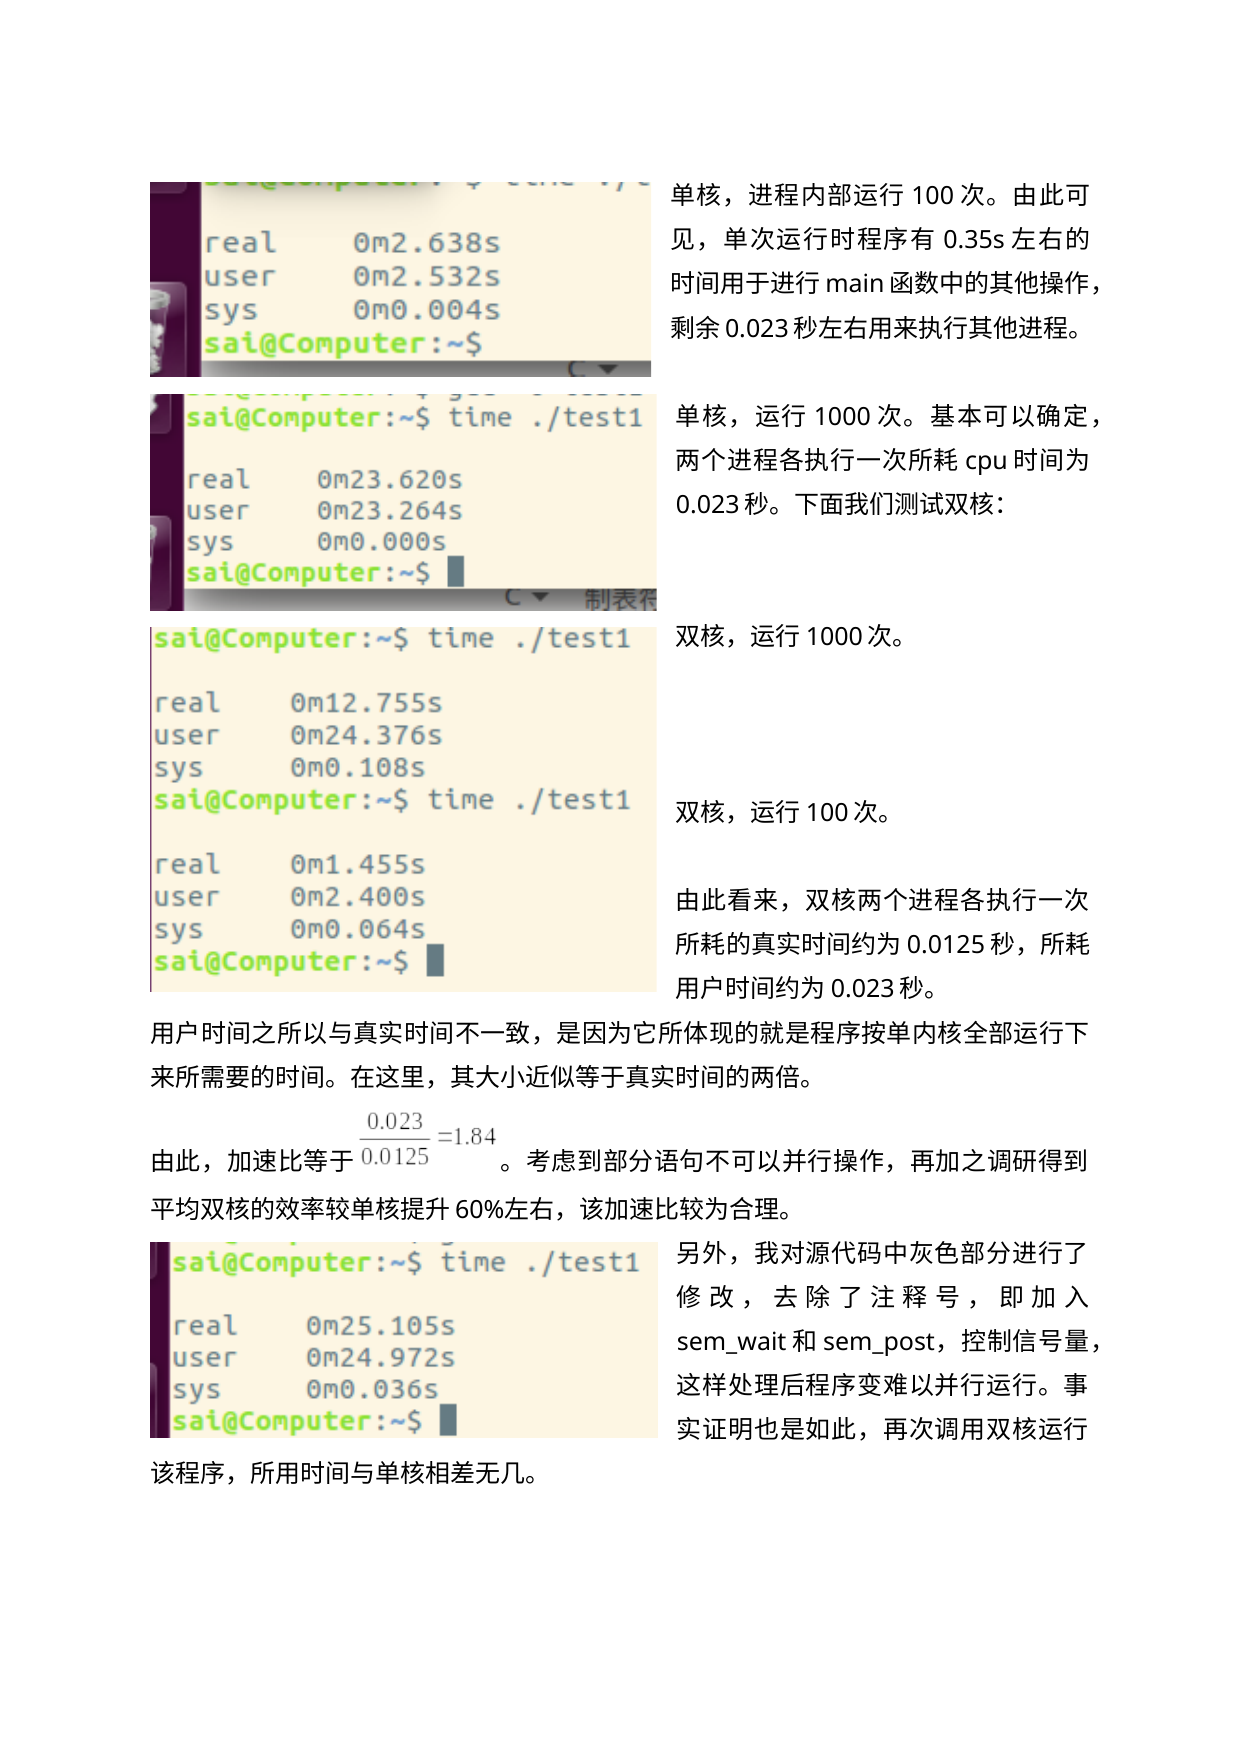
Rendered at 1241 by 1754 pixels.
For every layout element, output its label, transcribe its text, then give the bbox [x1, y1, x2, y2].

picture [150, 1242, 658, 1438]
picture [150, 182, 652, 377]
picture [150, 394, 657, 611]
text 由此，加速比等于。考虑到部分语句不可以并行操作，再加之调研得到平均双核的效率较单核提升60%左右，该加速比较为合理。 [150, 1097, 1090, 1229]
text 单核，运行1000次。基本可以确定，两个进程各执行一次所耗cpu时间为0.023秒。下面我们测试双核： [150, 392, 1090, 524]
picture [150, 627, 657, 992]
text 双核，运行1000次。 [150, 613, 1090, 657]
text 双核，运行100次。 [657, 789, 1090, 833]
text 由此看来，双核两个进程各执行一次所耗的真实时间约为0.0125秒，所耗用户时间约为0.023秒。 [150, 877, 1090, 1009]
text 用户时间之所以与真实时间不一致，是因为它所体现的就是程序按单内核全部运行下来所需要的时间。在这里，其大小近似等于真实时间的两倍。 [150, 1009, 1090, 1097]
